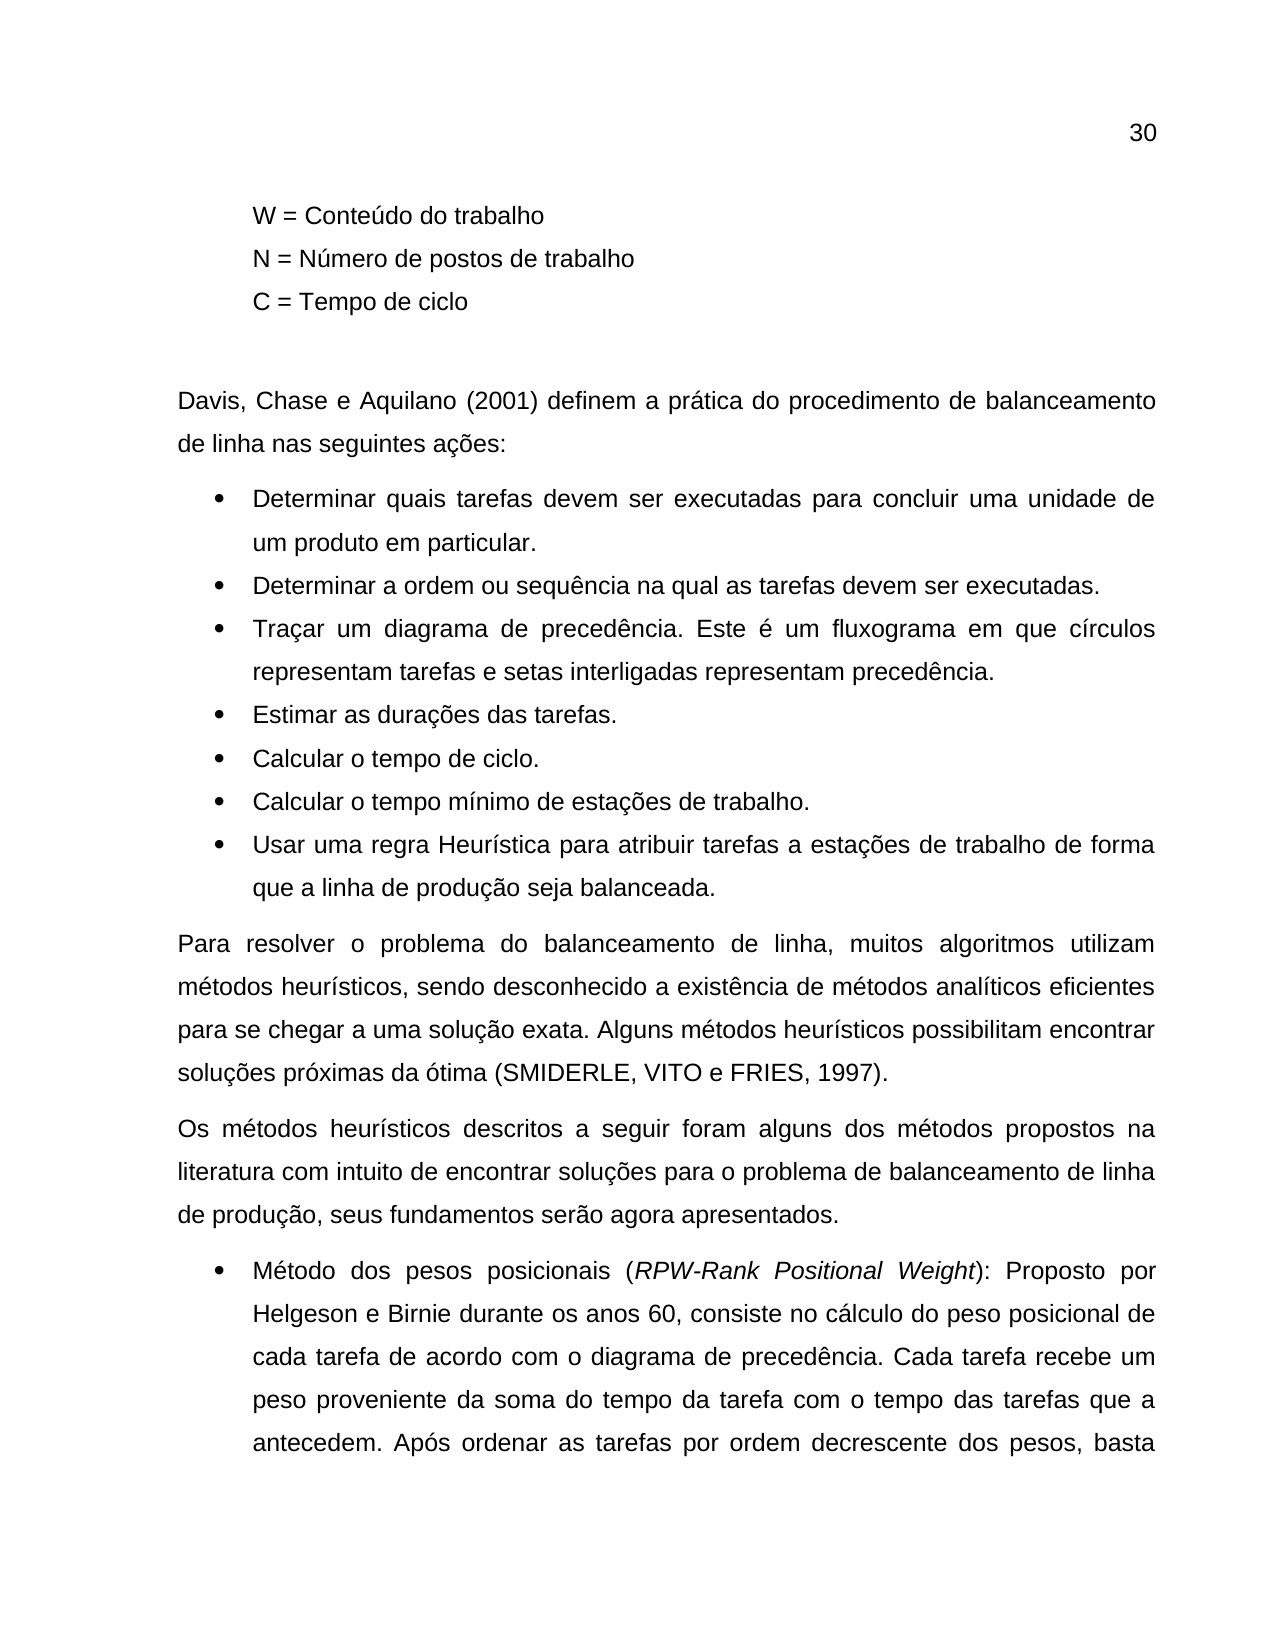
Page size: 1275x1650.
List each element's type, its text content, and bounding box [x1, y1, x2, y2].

list N = Número de postos de trabalho [252, 244, 1157, 272]
list Calcular o tempo de ciclo. [215, 743, 1157, 772]
list C = Tempo de ciclo [252, 287, 1157, 316]
list Calcular o tempo mínimo de estações de trabalho. [215, 787, 1157, 816]
list Determinar quais tarefas devem ser executadas para concluir uma unidade de um produto em particular. [215, 484, 1157, 556]
text Os métodos heurísticos descritos a seguir foram alguns dos métodos propostos na literatura com intuito de encontrar soluções para o problema de balanceamento de linha de produção, seus fundamentos serão agora apresentados. [177, 1114, 1157, 1229]
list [215, 1256, 1157, 1457]
list Estimar as durações das tarefas. [215, 700, 1157, 729]
text Para resolver o problema do balanceamento de linha, muitos algoritmos utilizam métodos heurísticos, sendo desconhecido a existência de métodos analíticos eficientes para se chegar a uma solução exata. Alguns métodos heurísticos possibilitam encontrar soluções próximas da ótima . [177, 929, 1157, 1087]
list Usar uma regra Heurística para atribuir tarefas a estações de trabalho de forma que a linha de produção seja balanceada. [215, 830, 1157, 902]
list Traçar um diagrama de precedência. Este é um fluxograma em que círculos representam tarefas e setas interligadas representam precedência. [215, 614, 1157, 686]
text Davis, Chase e Aquilano definem a prática do procedimento de balanceamento de linha nas seguintes ações: [177, 386, 1157, 457]
list Determinar a ordem ou sequência na qual as tarefas devem ser executadas. [215, 571, 1157, 599]
list W = Conteúdo do trabalho [252, 201, 1157, 229]
